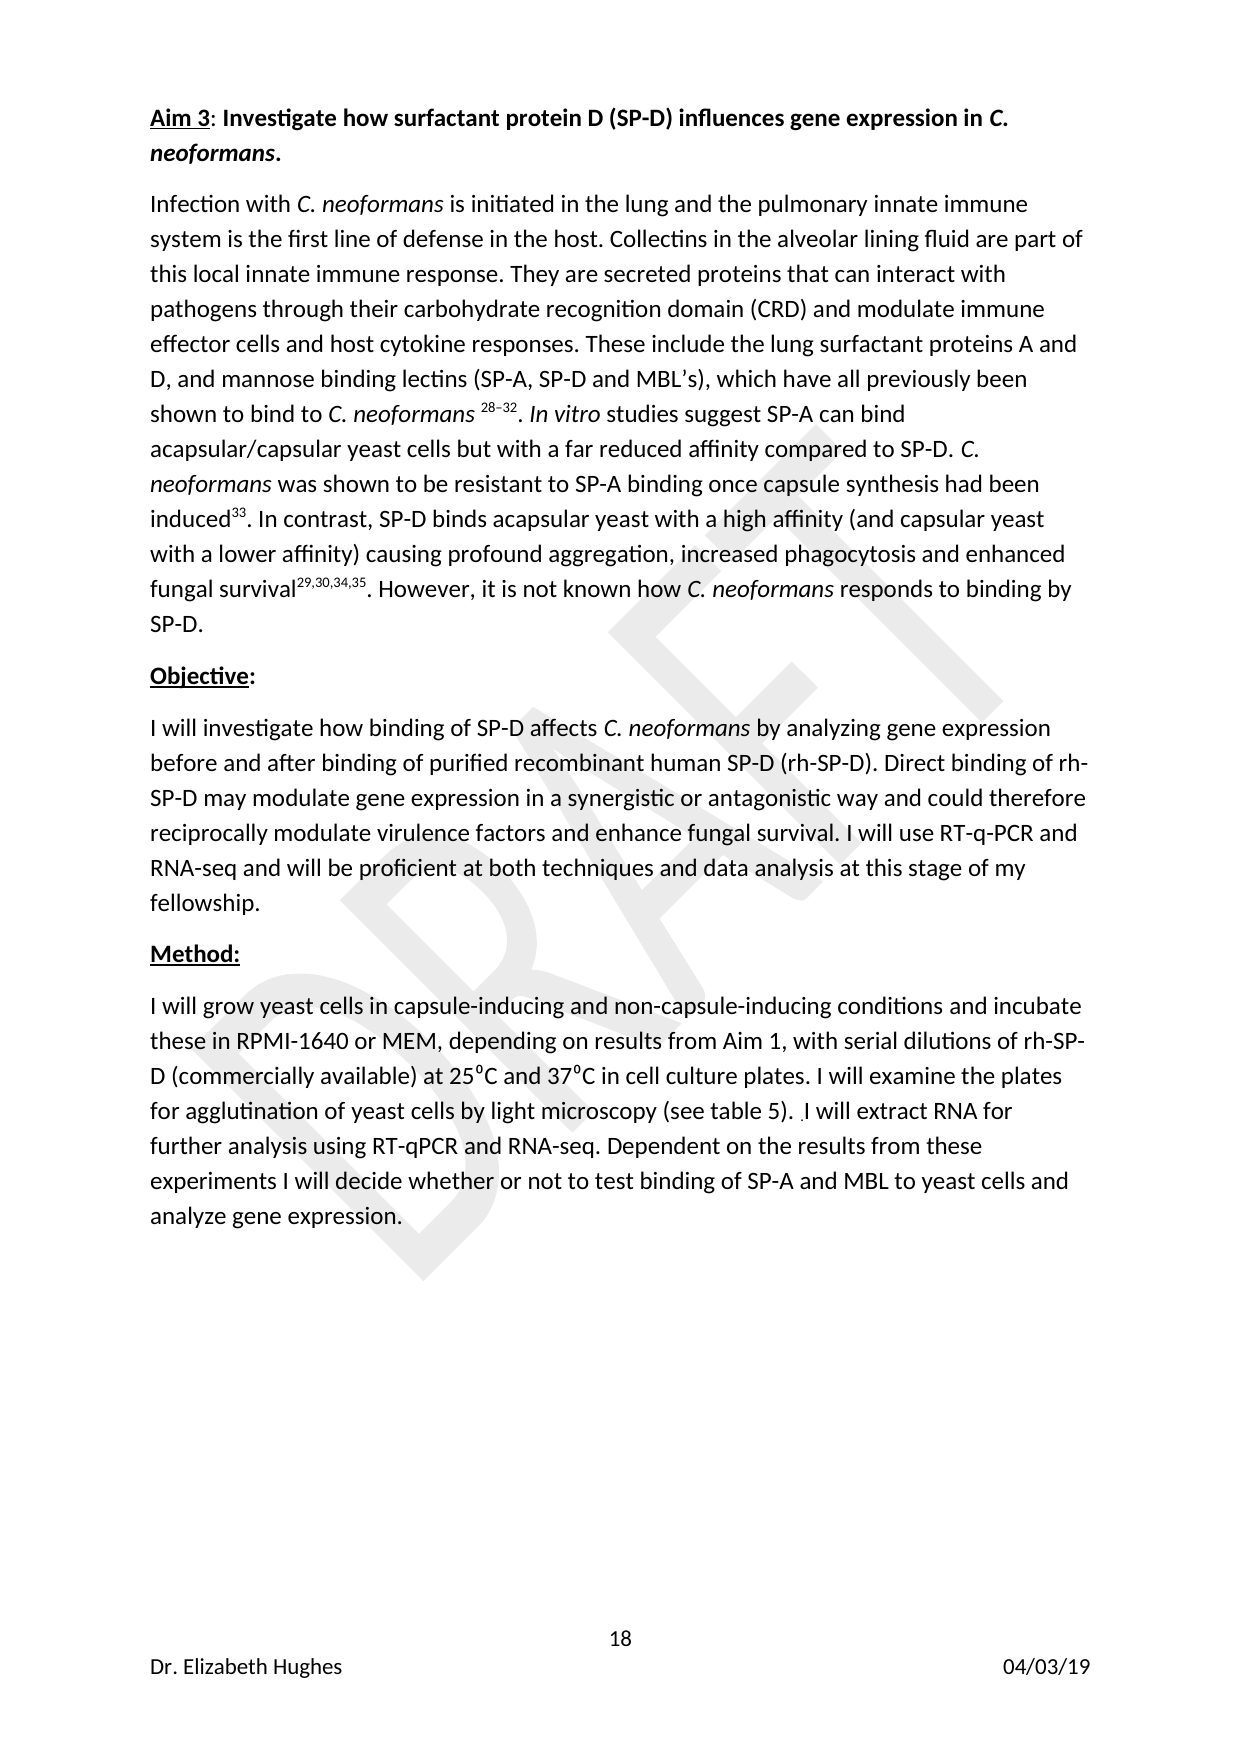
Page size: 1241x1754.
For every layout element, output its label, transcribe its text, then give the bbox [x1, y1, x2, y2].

text I will grow yeast cells in capsule-inducing and non-capsule-inducing conditions and incubate these in RPMI-1640 or MEM, depending on results from Aim 1, with serial dilutions of rh-SP-D (commercially available) at 25⁰C and 37⁰C in cell culture plates. I will examine the plates for agglutination of yeast cells by light microscopy (see table 5). .I will extract RNA for further analysis using RT-qPCR and RNA-seq. Dependent on the results from these experiments I will decide whether or not to test binding of SP-A and MBL to yeast cells and analyze gene expression. [150, 990, 1090, 1231]
text Method: [150, 938, 1090, 969]
text Infection with C. neoformans is initiated in the lung and the pulmonary innate immune system is the first line of defense in the host. Collectins in the alveolar lining fluid are part of this local innate immune response. They are secreted proteins that can interact with pathogens through their carbohydrate recognition domain (CRD) and modulate immune effector cells and host cytokine responses. These include the lung surfactant proteins A and D, and mannose binding lectins (SP-A, SP-D and MBL’s), which have all previously been shown to bind to C. neoformans 28–32. In vitro studies suggest SP-A can bind acapsular/capsular yeast cells but with a far reduced affinity compared to SP-D. C. neoformans was shown to be resistant to SP-A binding once capsule synthesis had been induced33. In contrast, SP-D binds acapsular yeast with a high affinity (and capsular yeast with a lower affinity) causing profound aggregation, increased phagocytosis and enhanced fungal survival29,30,34,35. However, it is not known how C. neoformans responds to binding by SP-D. [150, 188, 1090, 639]
text I will investigate how binding of SP-D affects C. neoformans by analyzing gene expression before and after binding of purified recombinant human SP-D (rh-SP-D). Direct binding of rh-SP-D may modulate gene expression in a synergistic or antagonistic way and could therefore reciprocally modulate virulence factors and enhance fungal survival. I will use RT-q-PCR and RNA-seq and will be proficient at both techniques and data analysis at this stage of my fellowship. [150, 712, 1090, 917]
text Objective: [150, 660, 1090, 691]
text Aim 3: Investigate how surfactant protein D (SP-D) influences gene expression in C. neoformans. [150, 102, 1090, 167]
